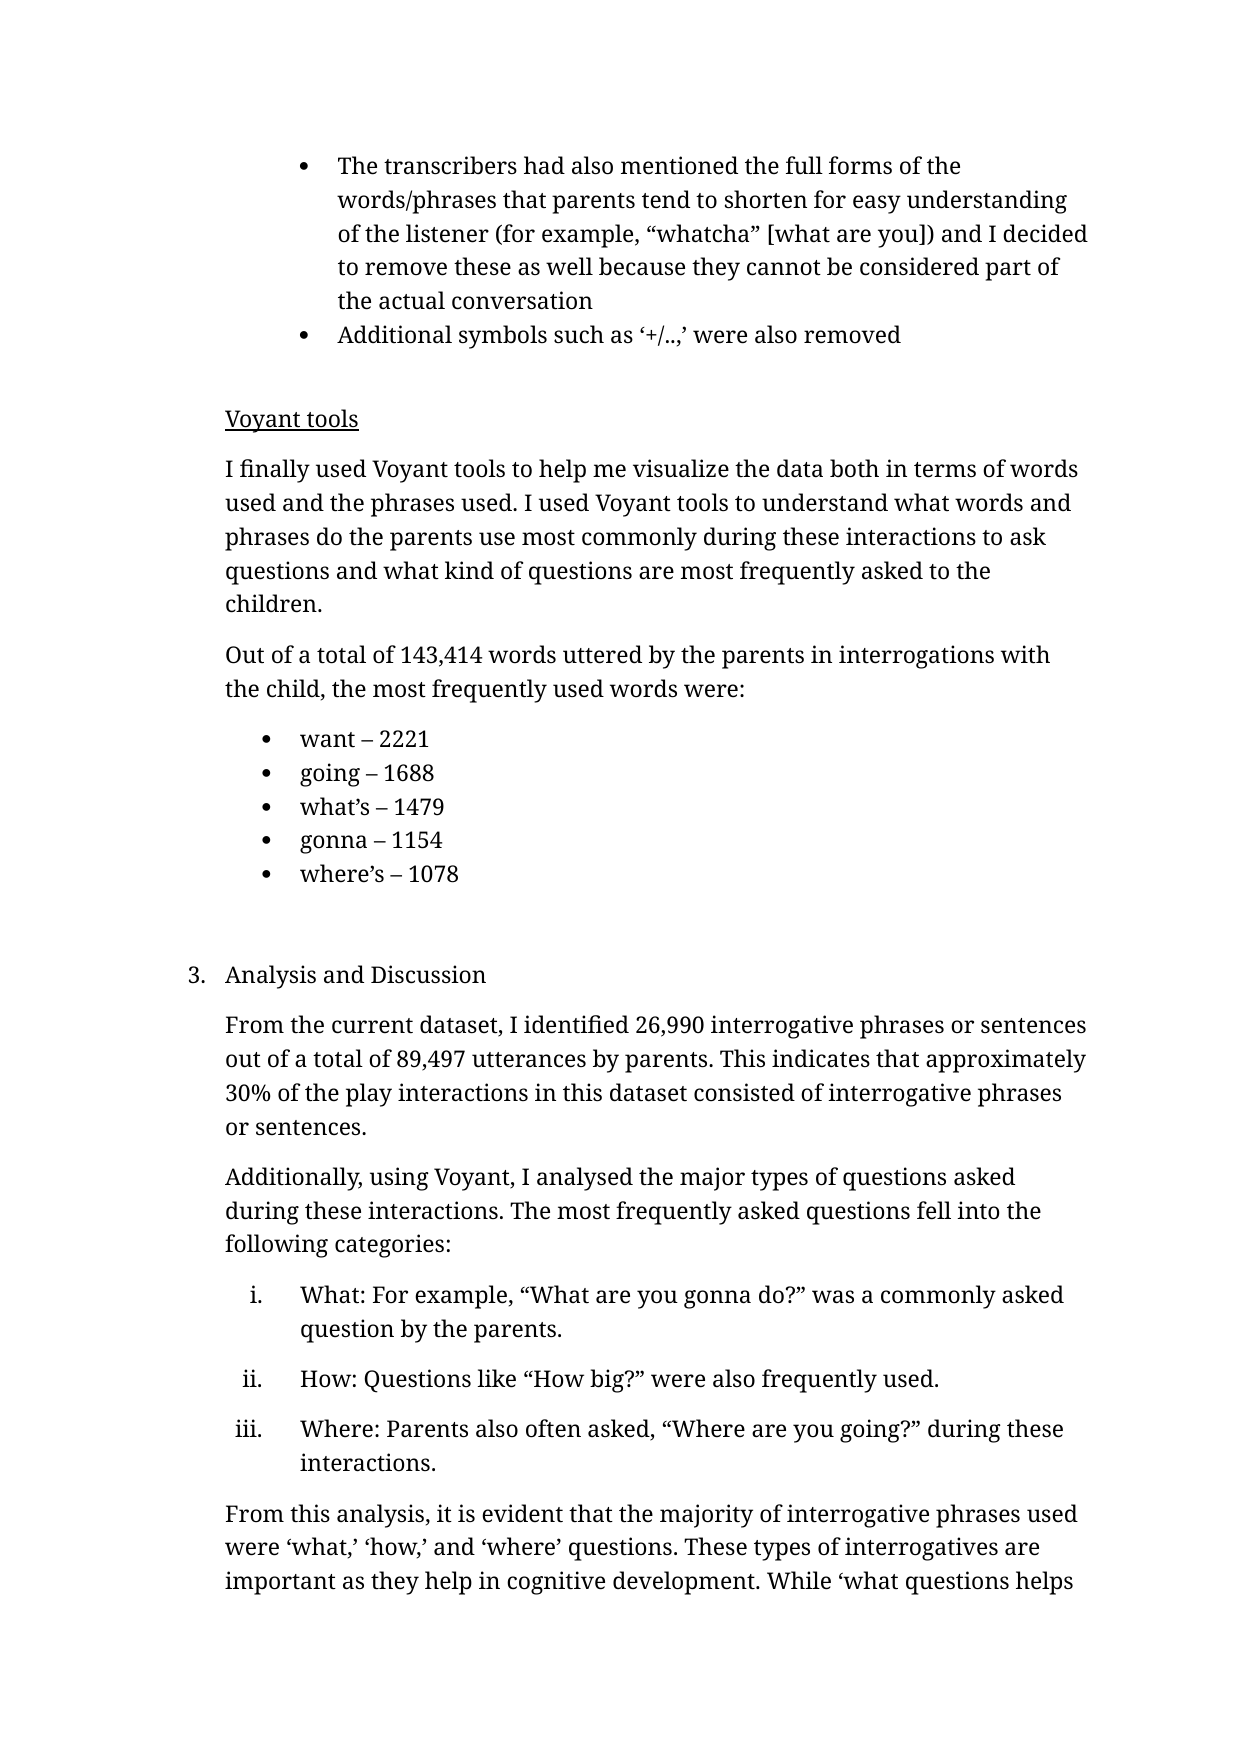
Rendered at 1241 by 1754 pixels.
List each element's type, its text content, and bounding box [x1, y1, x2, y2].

list where’s – 1078 [262, 858, 1090, 889]
text Additionally, using Voyant, I analysed the major types of questions asked during these interactions. The most frequently asked questions fell into the following categories: [225, 1161, 1090, 1259]
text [225, 1497, 1090, 1596]
text From the current dataset, I identified 26,990 interrogative phrases or sentences out of a total of 89,497 utterances by parents. This indicates that approximately 30% of the play interactions in this dataset consisted of interrogative phrases or sentences. [225, 1009, 1090, 1142]
list going – 1688 [262, 757, 1090, 788]
list want – 2221 [262, 723, 1090, 754]
text Out of a total of 143,414 words uttered by the parents in interrogations with the child, the most frequently used words were: [225, 639, 1090, 704]
list gonna – 1154 [262, 824, 1090, 855]
list Analysis and Discussion [187, 959, 1090, 990]
list what’s – 1479 [262, 790, 1090, 822]
list What: For example, “What are you gonna do?” was a commonly asked question by the parents. [262, 1279, 1090, 1344]
list Where: Parents also often asked, “Where are you going?” during these interactions. [262, 1413, 1090, 1478]
list Additional symbols such as ‘+/..,’ were also removed [300, 319, 1090, 350]
list How: Questions like “How big?” were also frequently used. [262, 1363, 1090, 1394]
text Voyant tools [225, 403, 1090, 434]
text I finally used Voyant tools to help me visualize the data both in terms of words used and the phrases used. I used Voyant tools to understand what words and phrases do the parents use most commonly during these interactions to ask questions and what kind of questions are most frequently asked to the children. [225, 453, 1090, 619]
list The transcribers had also mentioned the full forms of the words/phrases that parents tend to shorten for easy understanding of the listener (for example, “whatcha” [what are you]) and I decided to remove these as well because they cannot be considered part of the actual conversation [300, 150, 1090, 316]
